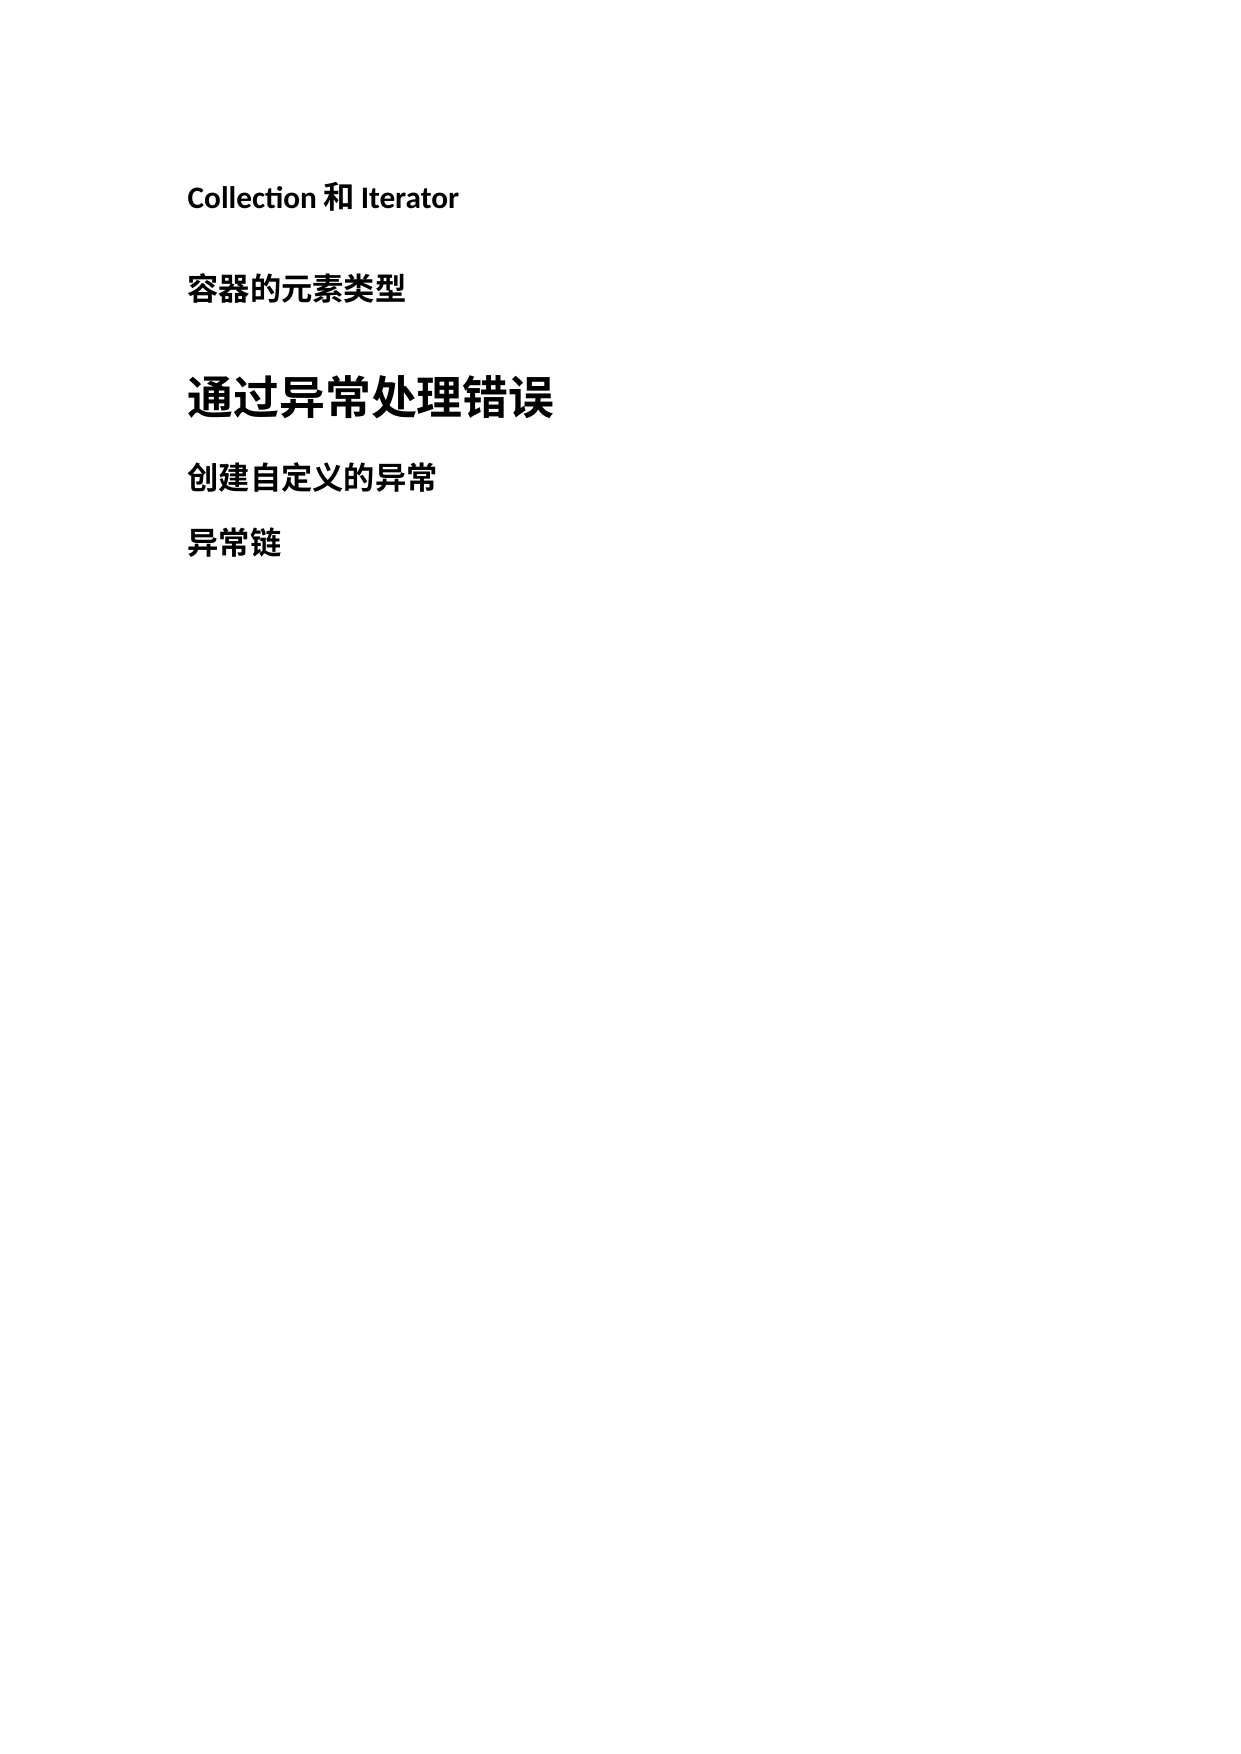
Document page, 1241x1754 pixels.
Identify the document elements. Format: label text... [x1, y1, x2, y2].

subtitle Collection和Iterator [187, 162, 1053, 227]
subtitle 容器的元素类型 [187, 254, 1053, 319]
subtitle 通过异常处理错误 [187, 346, 1053, 444]
subtitle 创建自定义的异常 [187, 444, 1053, 509]
subtitle 异常链 [187, 509, 1053, 574]
